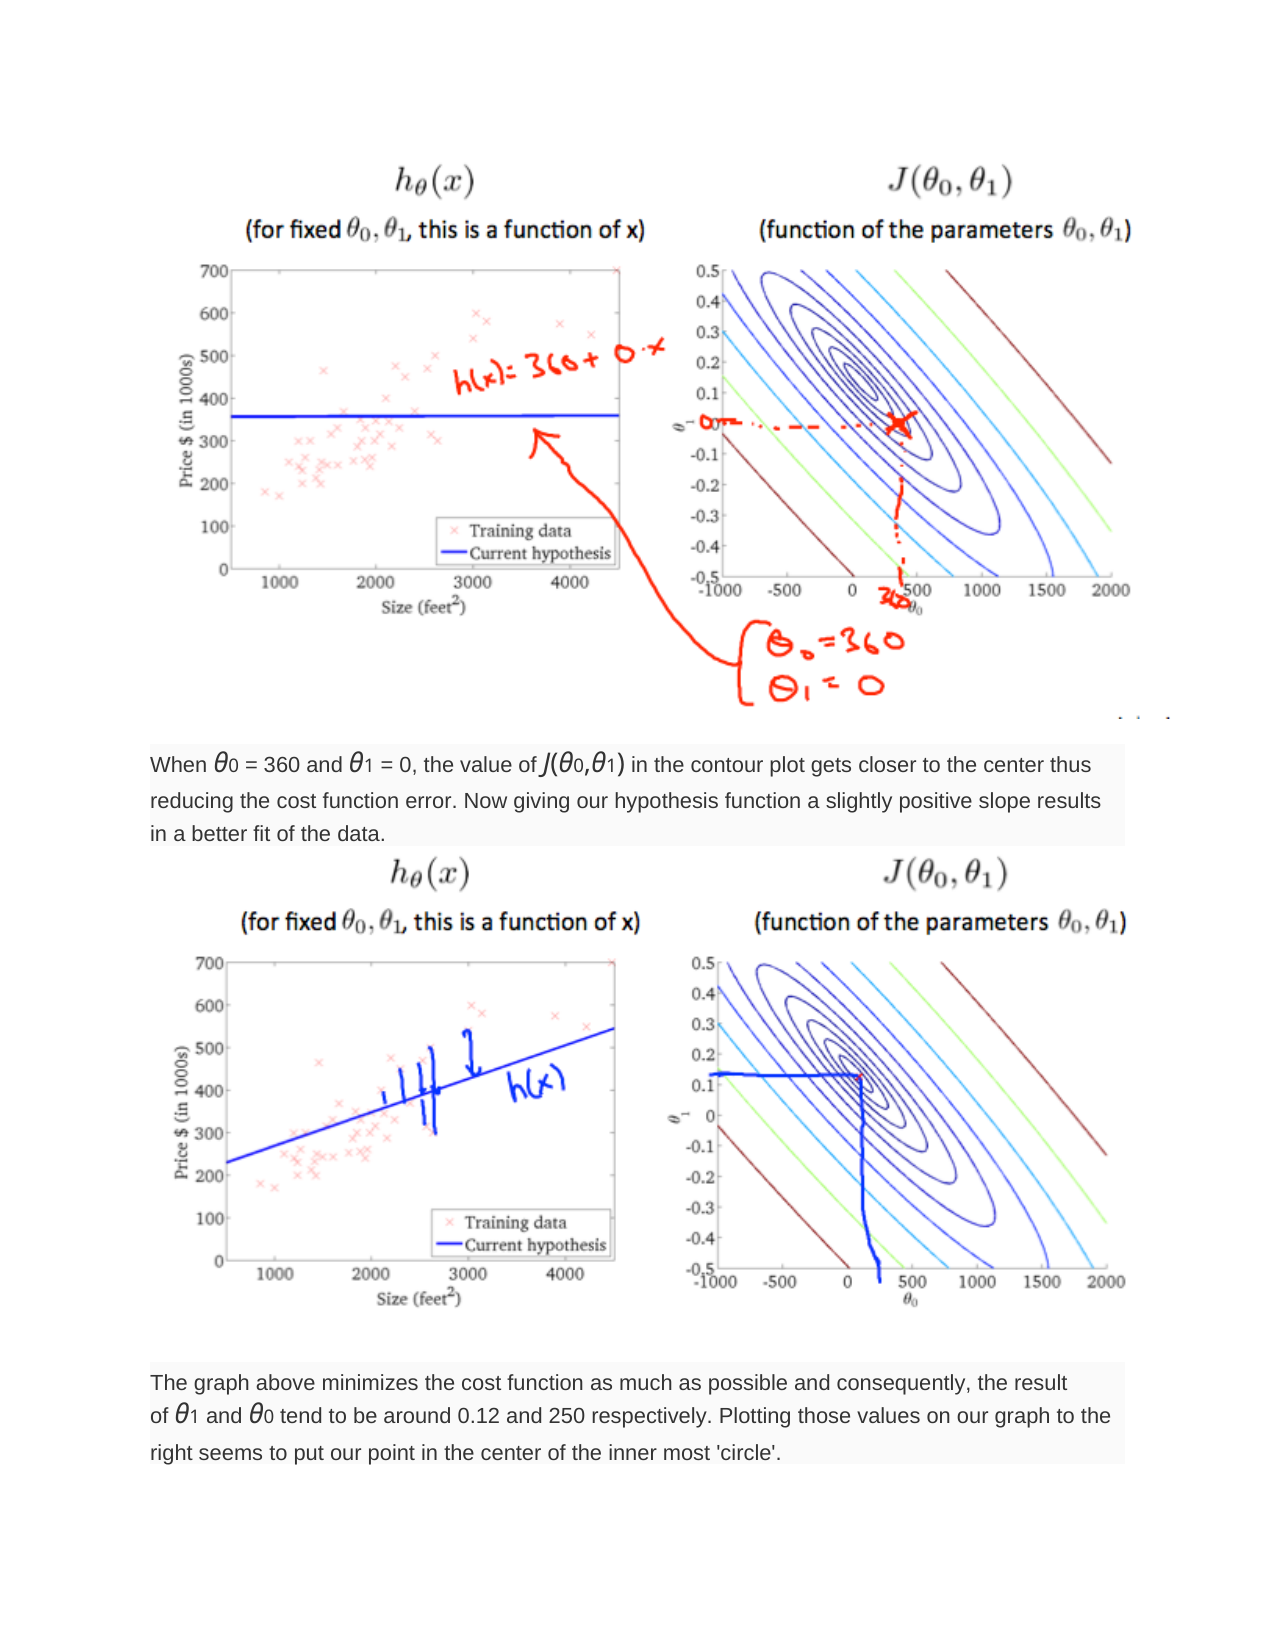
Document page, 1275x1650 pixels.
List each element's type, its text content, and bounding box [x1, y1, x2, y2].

picture [150, 150, 1171, 719]
picture [150, 846, 1160, 1337]
text The graph above minimizes the cost function as much as possible and consequently, the result of θ1 and θ0 tend to be around 0.12 and 250 respectively. Plotting those values on our graph to the right seems to put our point in the center of the inner most 'circle'. [150, 1362, 1125, 1464]
text When θ0 = 360 and θ1 = 0, the value of J(θ0,θ1) in the contour plot gets closer to the center thus reducing the cost function error. Now giving our hypothesis function a slightly positive slope results in a better fit of the data. [150, 744, 1125, 846]
